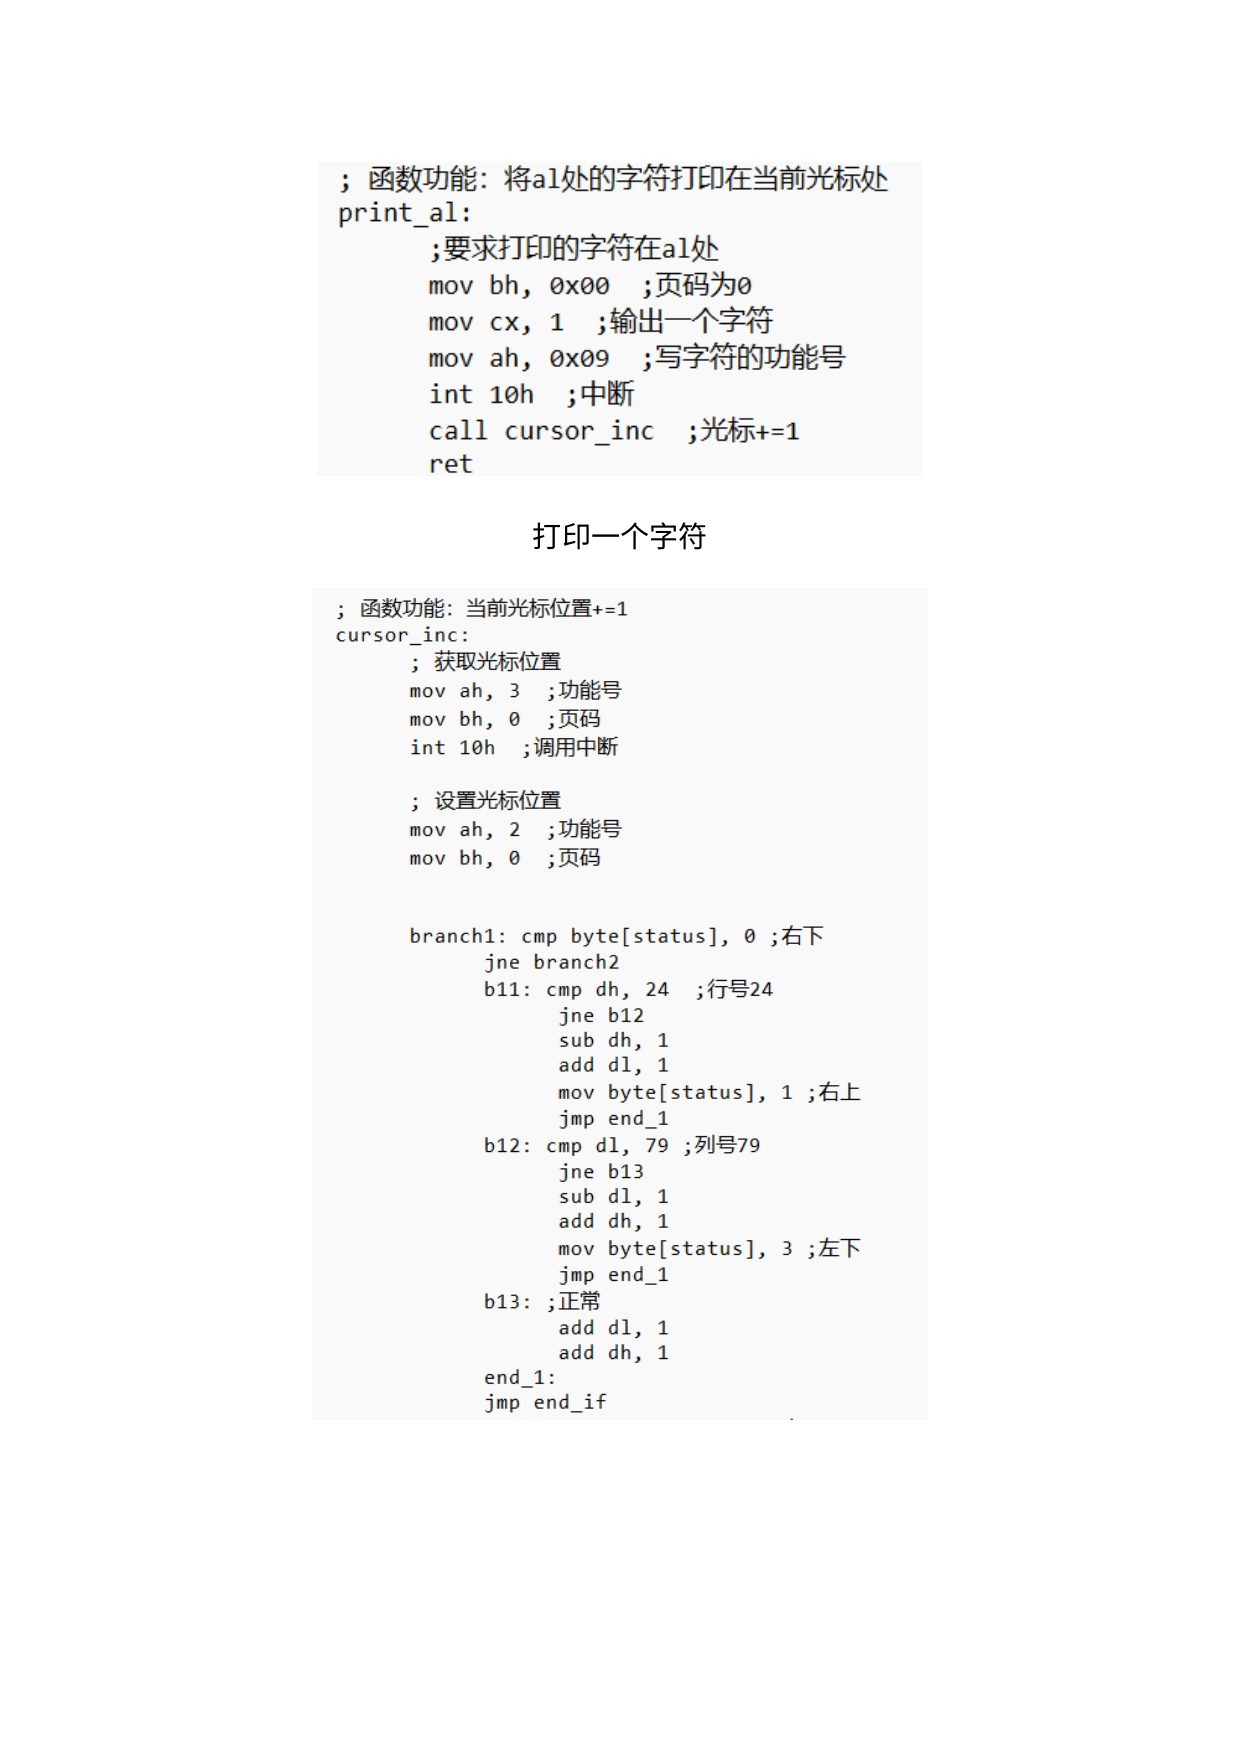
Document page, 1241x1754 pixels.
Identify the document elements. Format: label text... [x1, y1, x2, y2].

picture [312, 588, 929, 1420]
picture [317, 162, 923, 476]
text 打印一个字符 [187, 502, 1053, 567]
